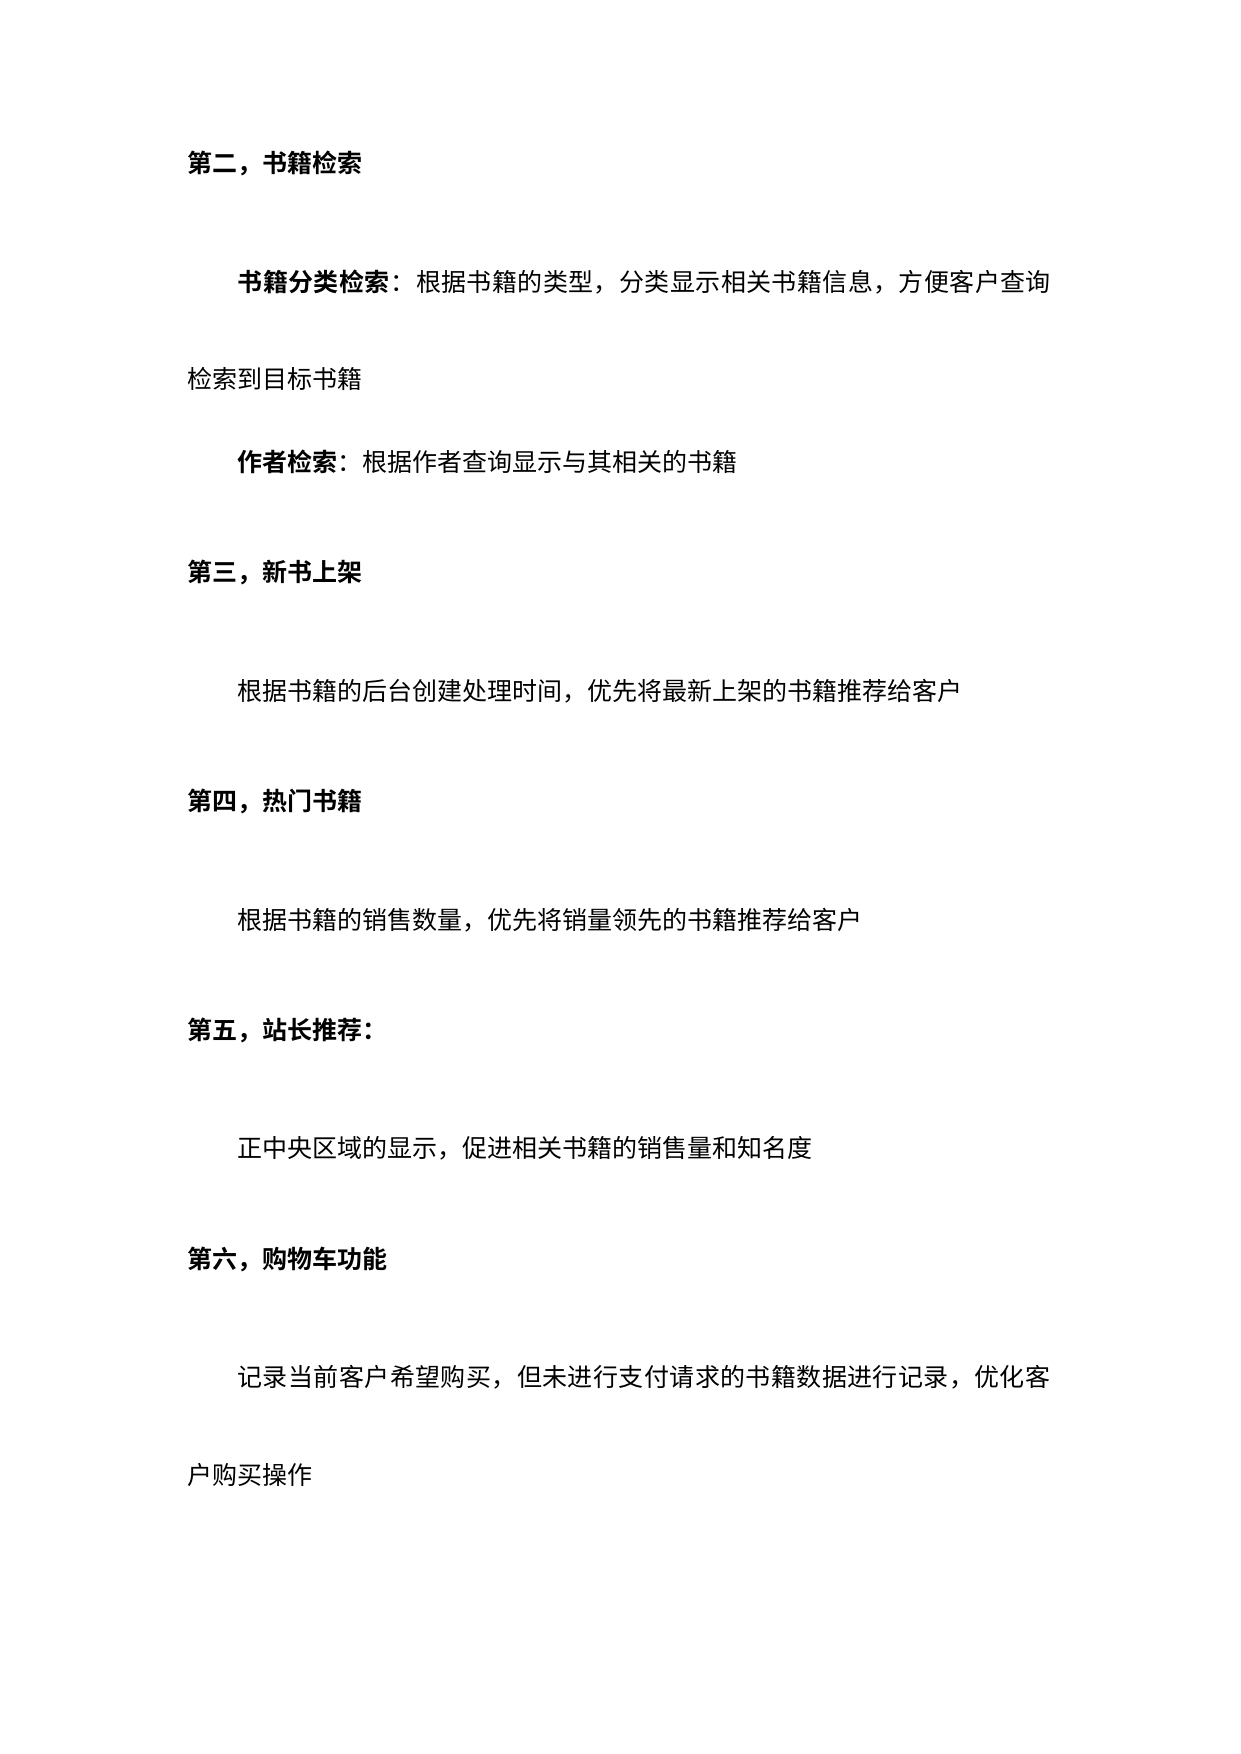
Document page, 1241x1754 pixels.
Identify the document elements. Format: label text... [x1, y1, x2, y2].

subtitle 第三，新书上架 [187, 538, 1053, 603]
subtitle 第五，站长推荐： [187, 996, 1053, 1061]
text 记录当前客户希望购买，但未进行支付请求的书籍数据进行记录，优化客户购买操作 [187, 1343, 1053, 1506]
text 正中央区域的显示，促进相关书籍的销售量和知名度 [187, 1114, 1053, 1179]
subtitle 第四，热门书籍 [187, 767, 1053, 832]
text 作者检索：根据作者查询显示与其相关的书籍 [187, 428, 1053, 493]
text 书籍分类检索：根据书籍的类型，分类显示相关书籍信息，方便客户查询检索到目标书籍 [187, 248, 1053, 410]
subtitle 第六，购物车功能 [187, 1225, 1053, 1290]
subtitle 第二，书籍检索 [187, 129, 1053, 194]
text 根据书籍的销售数量，优先将销量领先的书籍推荐给客户 [187, 886, 1053, 951]
text 根据书籍的后台创建处理时间，优先将最新上架的书籍推荐给客户 [187, 657, 1053, 722]
